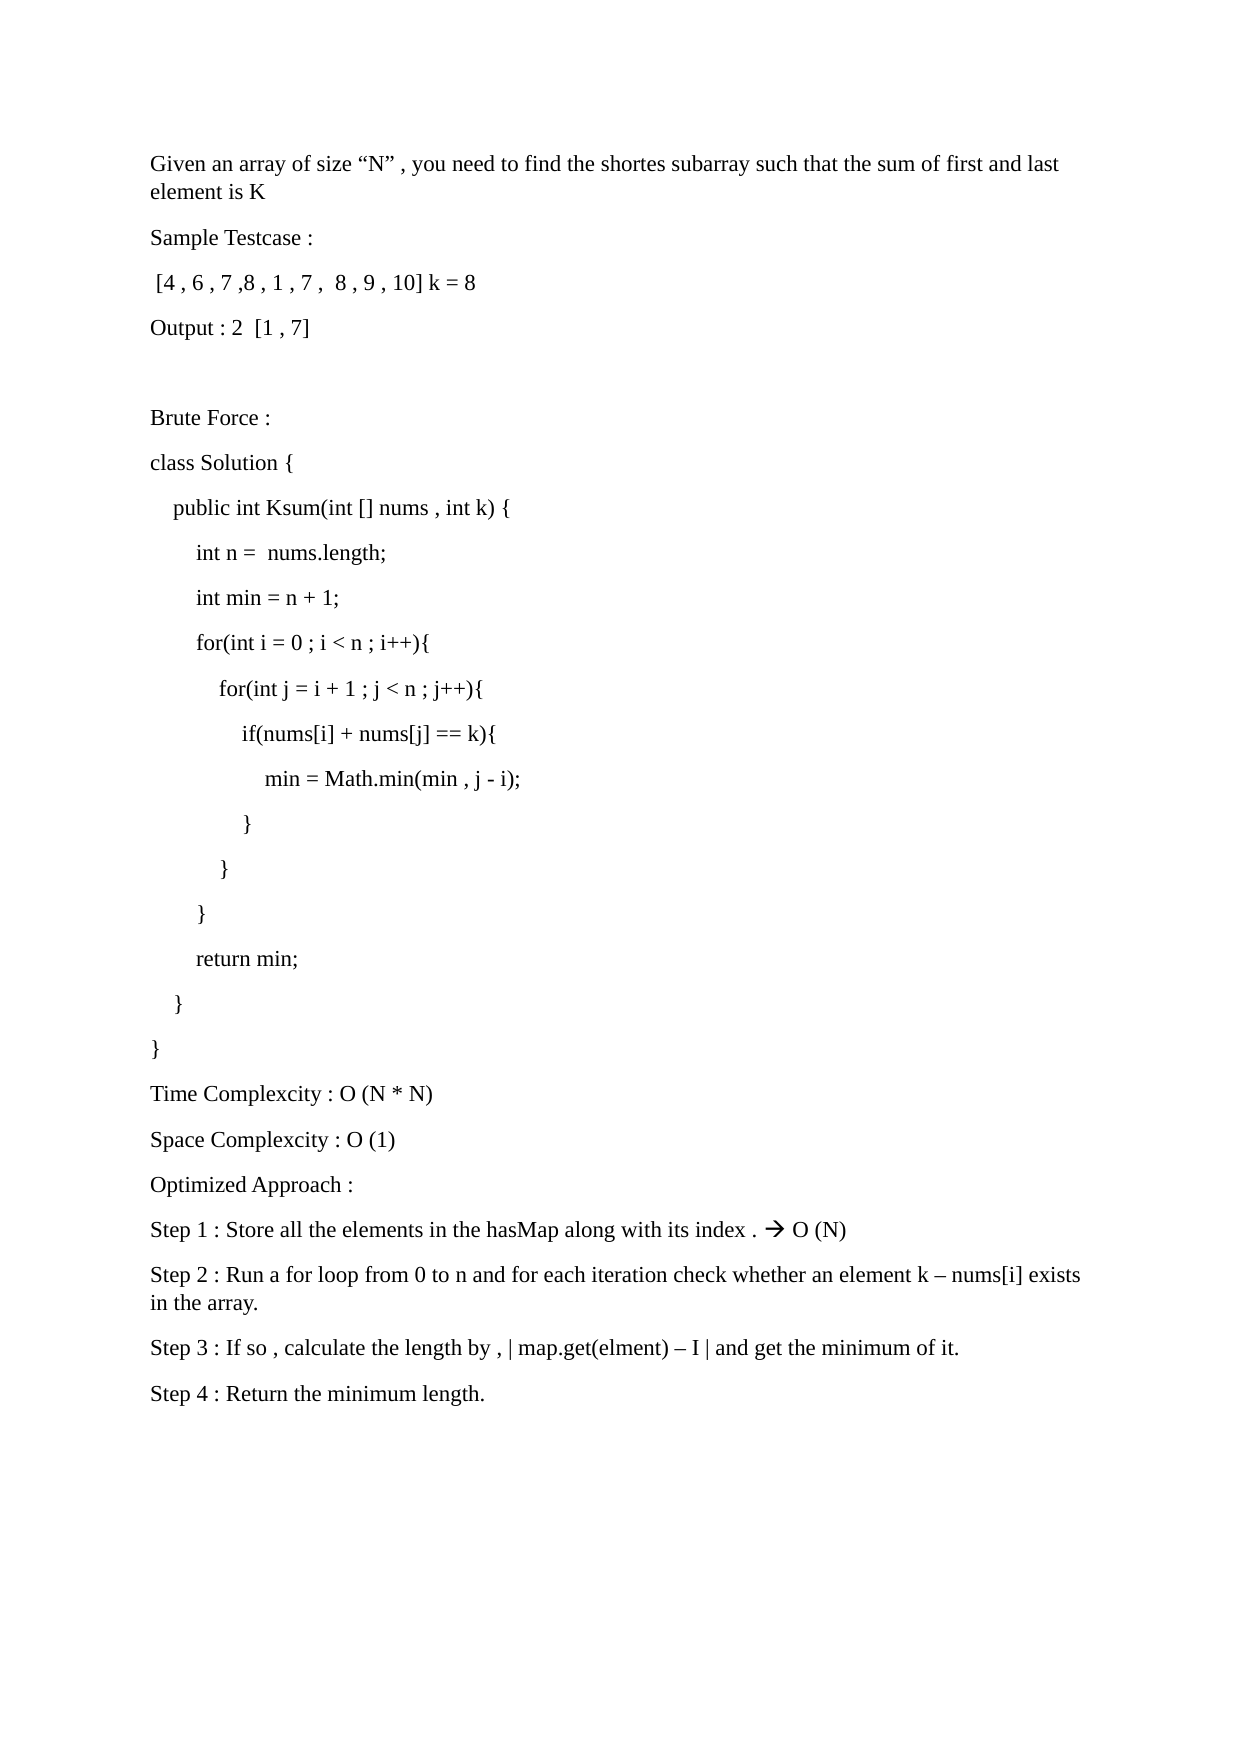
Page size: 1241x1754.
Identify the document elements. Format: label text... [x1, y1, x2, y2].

text Step 3 : If so , calculate the length by , | map.get(elment) – I | and get the minimum of it. [150, 1334, 1090, 1361]
text public int Ksum(int [] nums , int k) { [150, 494, 1090, 521]
text int n = nums.length; [150, 539, 1090, 566]
text Step 1 : Store all the elements in the hasMap along with its index . O (N) [150, 1216, 1090, 1242]
text } [150, 1035, 1090, 1062]
text Sample Testcase : [150, 223, 1090, 250]
text for(int i = 0 ; i < n ; i++){ [150, 629, 1090, 656]
text Time Complexcity : O (N * N) [150, 1081, 1090, 1107]
text int min = n + 1; [150, 584, 1090, 611]
text } [150, 990, 1090, 1017]
text Space Complexcity : O (1) [150, 1126, 1090, 1152]
text if(nums[i] + nums[j] == k){ [150, 720, 1090, 746]
text Given an array of size “N” , you need to find the shortes subarray such that the sum of first and last element is K [150, 150, 1090, 205]
text class Solution { [150, 449, 1090, 475]
text [4 , 6 , 7 ,8 , 1 , 7 , 8 , 9 , 10] k = 8 [150, 269, 1090, 295]
text } [150, 855, 1090, 881]
text for(int j = i + 1 ; j < n ; j++){ [150, 674, 1090, 701]
text min = Math.min(min , j - i); [150, 765, 1090, 791]
text Step 2 : Run a for loop from 0 to n and for each iteration check whether an element k – nums[i] exists in the array. [150, 1261, 1090, 1316]
text } [150, 810, 1090, 836]
text Brute Force : [150, 404, 1090, 430]
text return min; [150, 945, 1090, 972]
text Output : 2 [1 , 7] [150, 314, 1090, 340]
text Optimized Approach : [150, 1171, 1090, 1197]
text } [150, 900, 1090, 926]
text Step 4 : Return the minimum length. [150, 1379, 1090, 1406]
